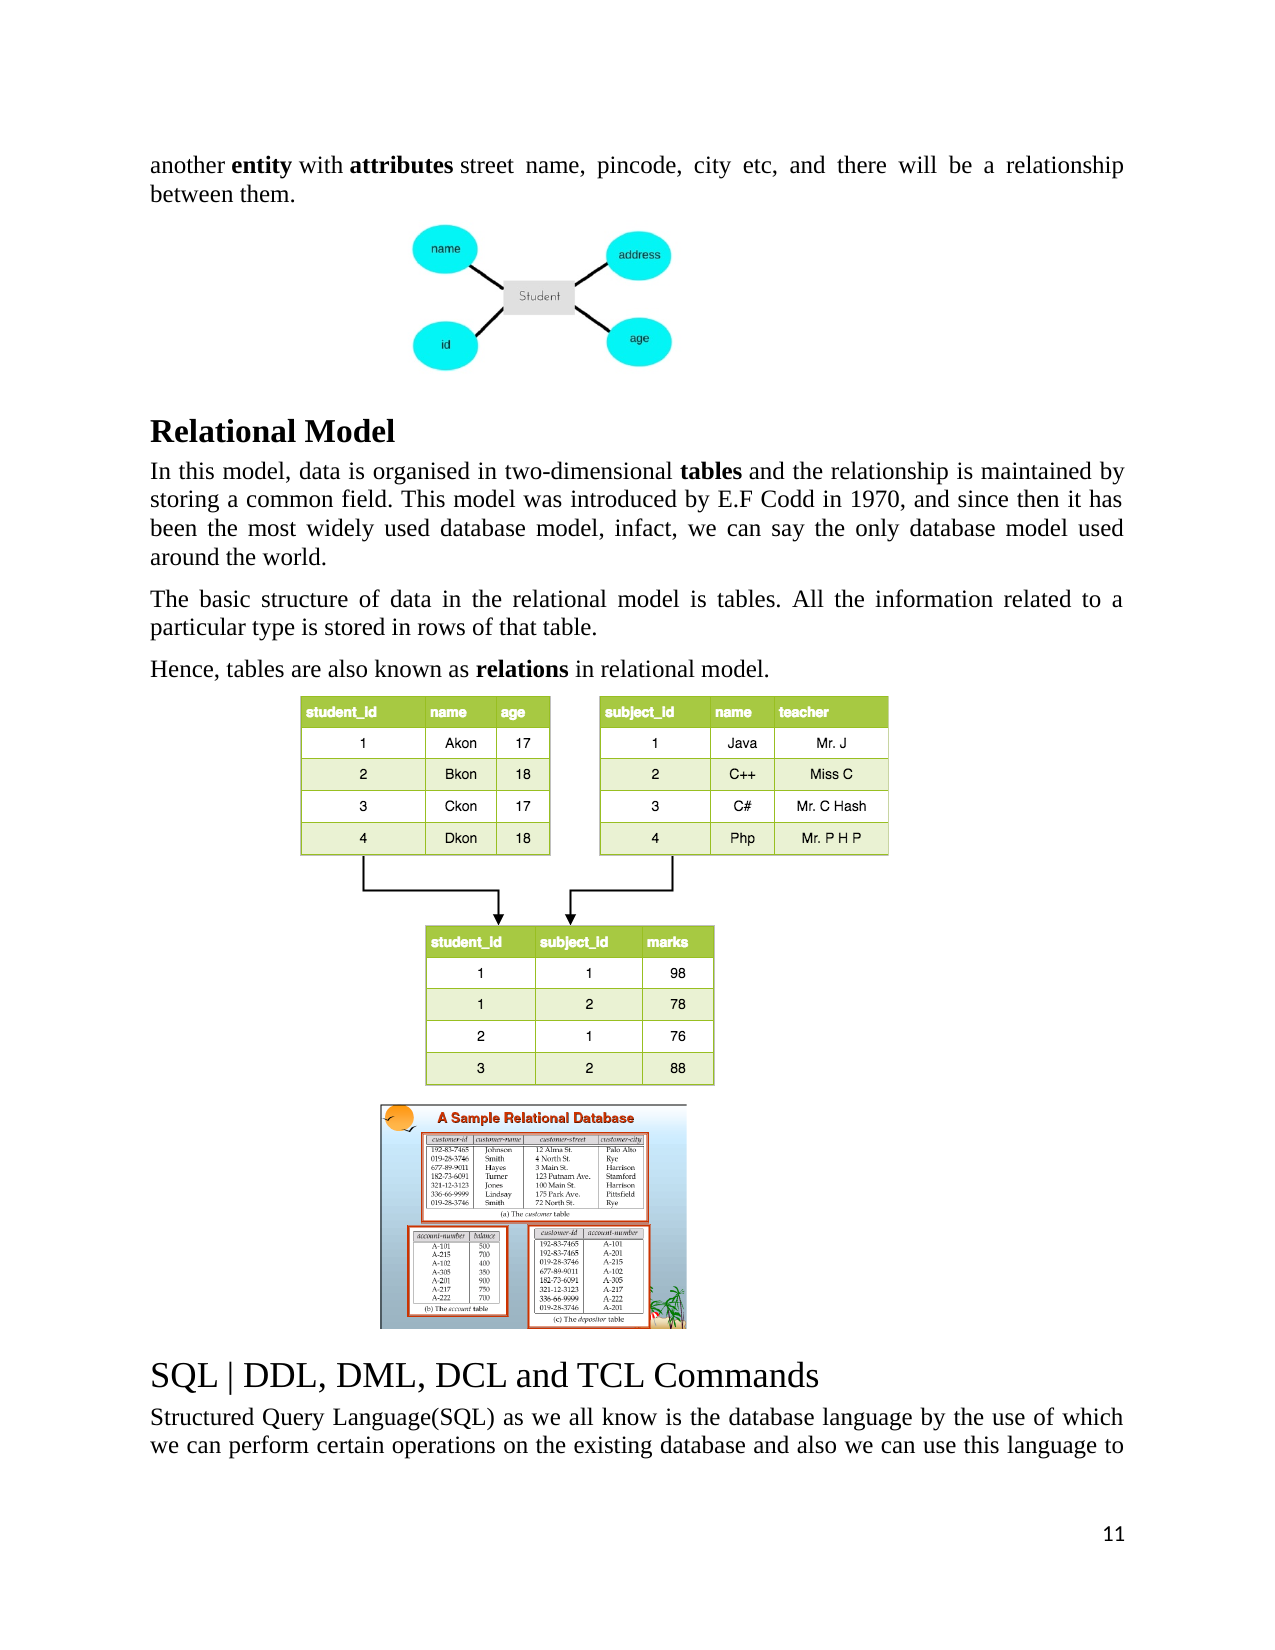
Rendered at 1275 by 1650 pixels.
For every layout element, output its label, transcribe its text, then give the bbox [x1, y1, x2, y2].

text SQL | DDL, DML, DCL and TCL Commands [150, 1353, 1125, 1395]
text The basic structure of data in the relational model is tables. All the information related to a particular type is stored in rows of that table. [150, 584, 1125, 641]
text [150, 1402, 1125, 1459]
text Relational Model [150, 397, 1125, 449]
text In this model, data is organised in two-dimensional tables and the relationship is maintained by storing a common field. This model was introduced by E.F Codd in 1970, and since then it has been the most widely used database model, infact, we can say the only database model used around the world. [150, 456, 1125, 571]
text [150, 150, 1125, 207]
text Hence, tables are also known as relations in relational model. [150, 654, 1125, 683]
picture [300, 696, 889, 1086]
picture [375, 220, 703, 384]
